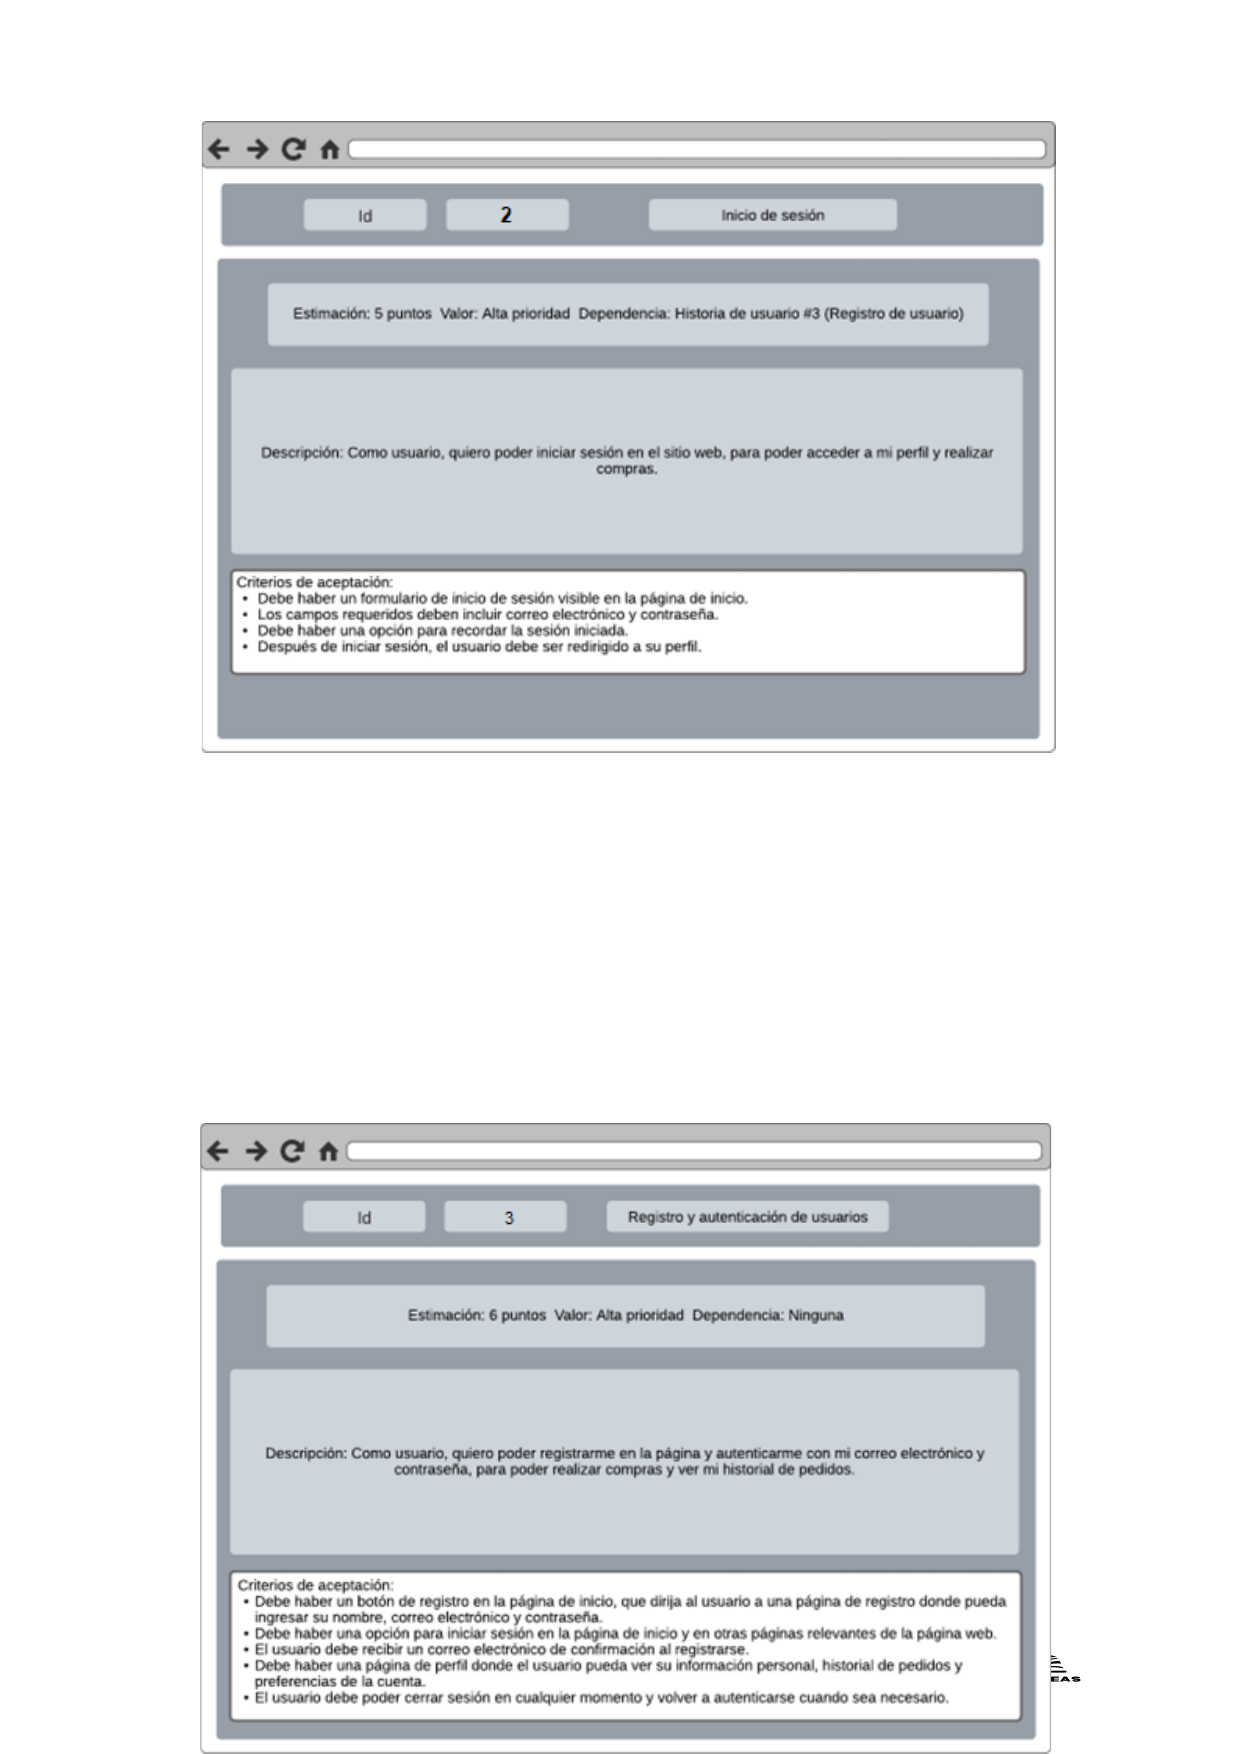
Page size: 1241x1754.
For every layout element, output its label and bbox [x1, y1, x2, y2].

picture [201, 121, 1056, 753]
picture [200, 1123, 1081, 1754]
